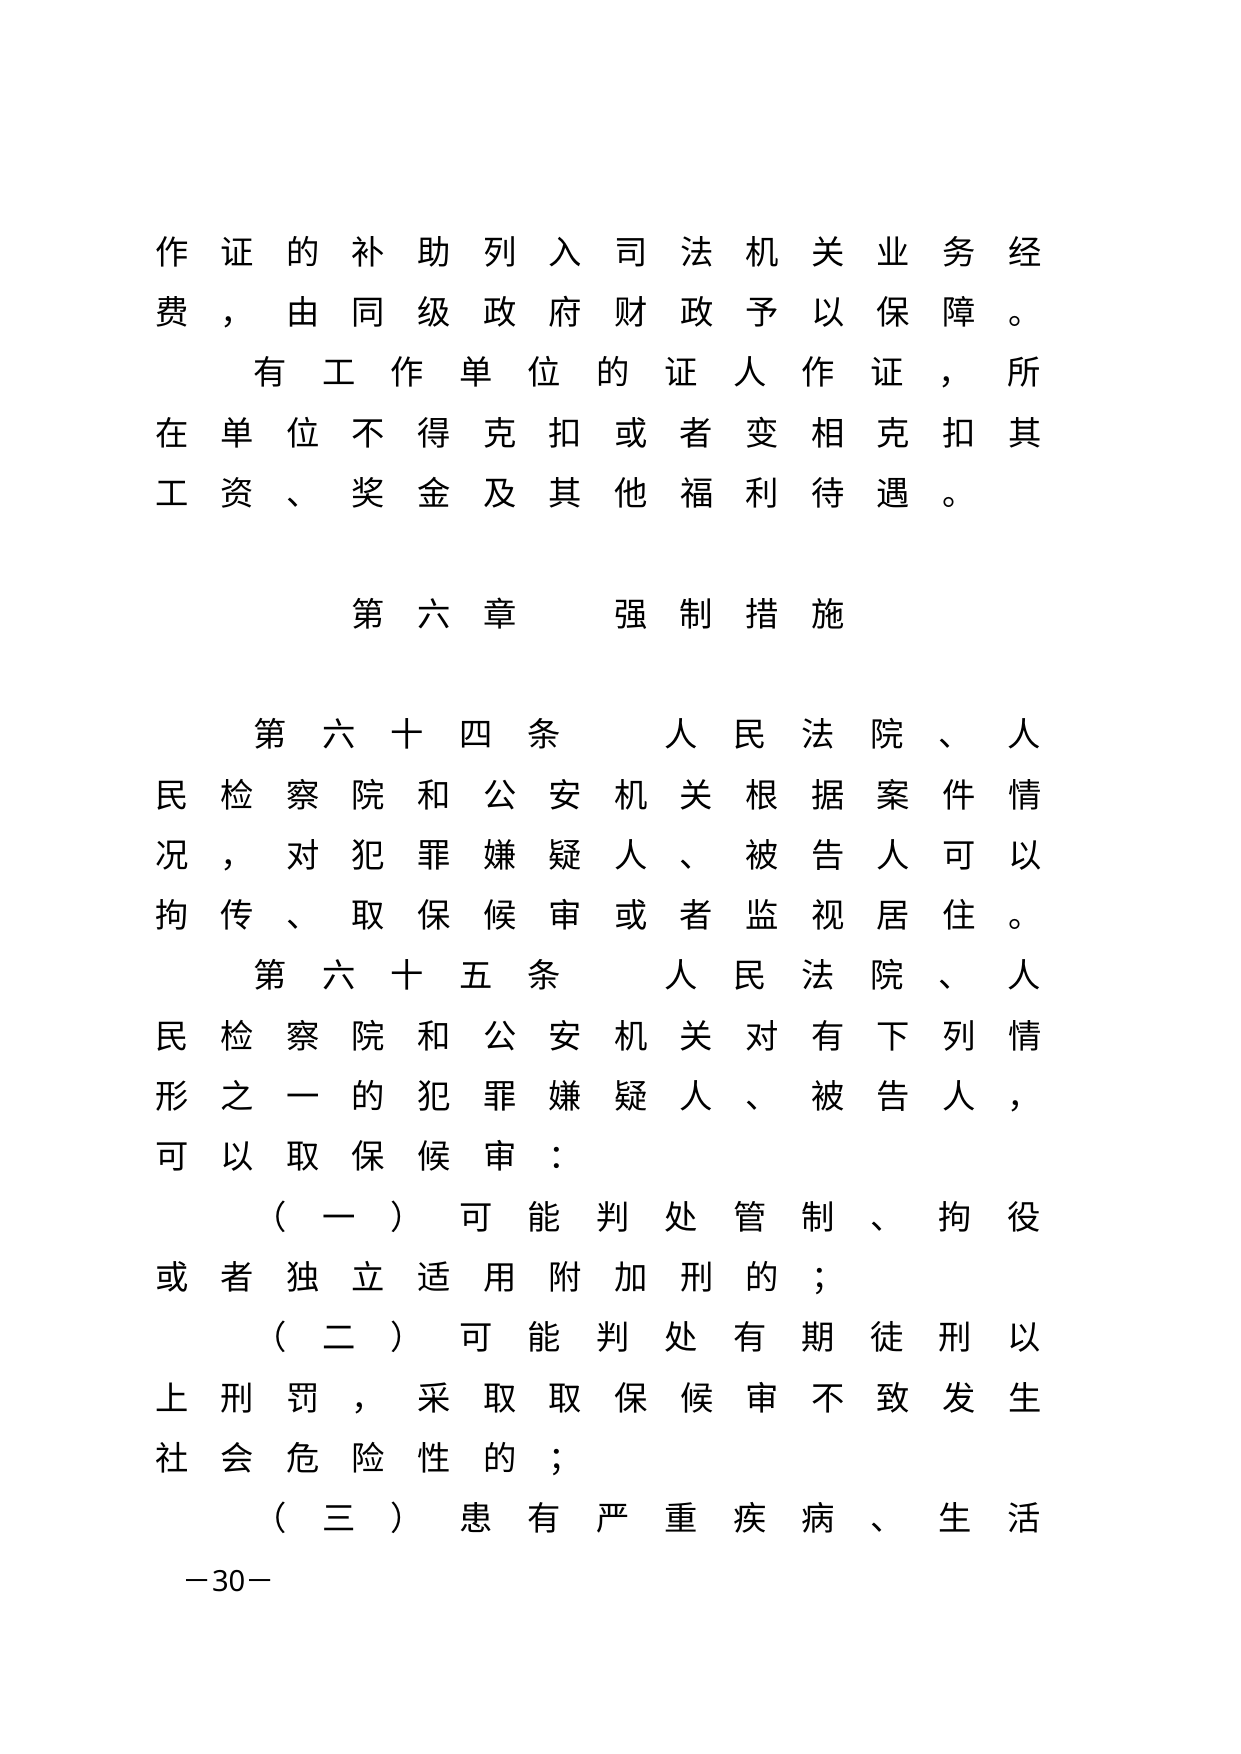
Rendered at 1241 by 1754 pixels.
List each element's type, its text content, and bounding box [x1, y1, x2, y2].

text （一）可能判处管制、拘役或者独立适用附加刑的； [155, 1184, 1073, 1305]
text 第六十三条 证人因履行作证义务而支出的交通、住宿、就餐等费用，应当给予补助。证人作证的补助列入司法机关业务经费，由同级政府财政予以保障。 [155, 219, 1073, 340]
text 第六十五条 人民法院、人民检察院和公安机关对有下列情形之一的犯罪嫌疑人、被告人，可以取保候审： [155, 943, 1073, 1184]
text （二）可能判处有期徒刑以上刑罚，采取取保候审不致发生社会危险性的； [155, 1305, 1073, 1486]
text 有工作单位的证人作证，所在单位不得克扣或者变相克扣其工资、奖金及其他福利待遇。 [155, 340, 1073, 521]
text 第六章 强制措施 [155, 581, 1073, 642]
text （三）患有严重疾病、生活不能自理，怀孕或者正在哺乳自己婴儿的妇女，采取取保候审不致发生社会危险性的； [155, 1486, 1073, 1546]
text 第六十四条 人民法院、人民检察院和公安机关根据案件情况，对犯罪嫌疑人、被告人可以拘传、取保候审或者监视居住。 [155, 702, 1073, 943]
